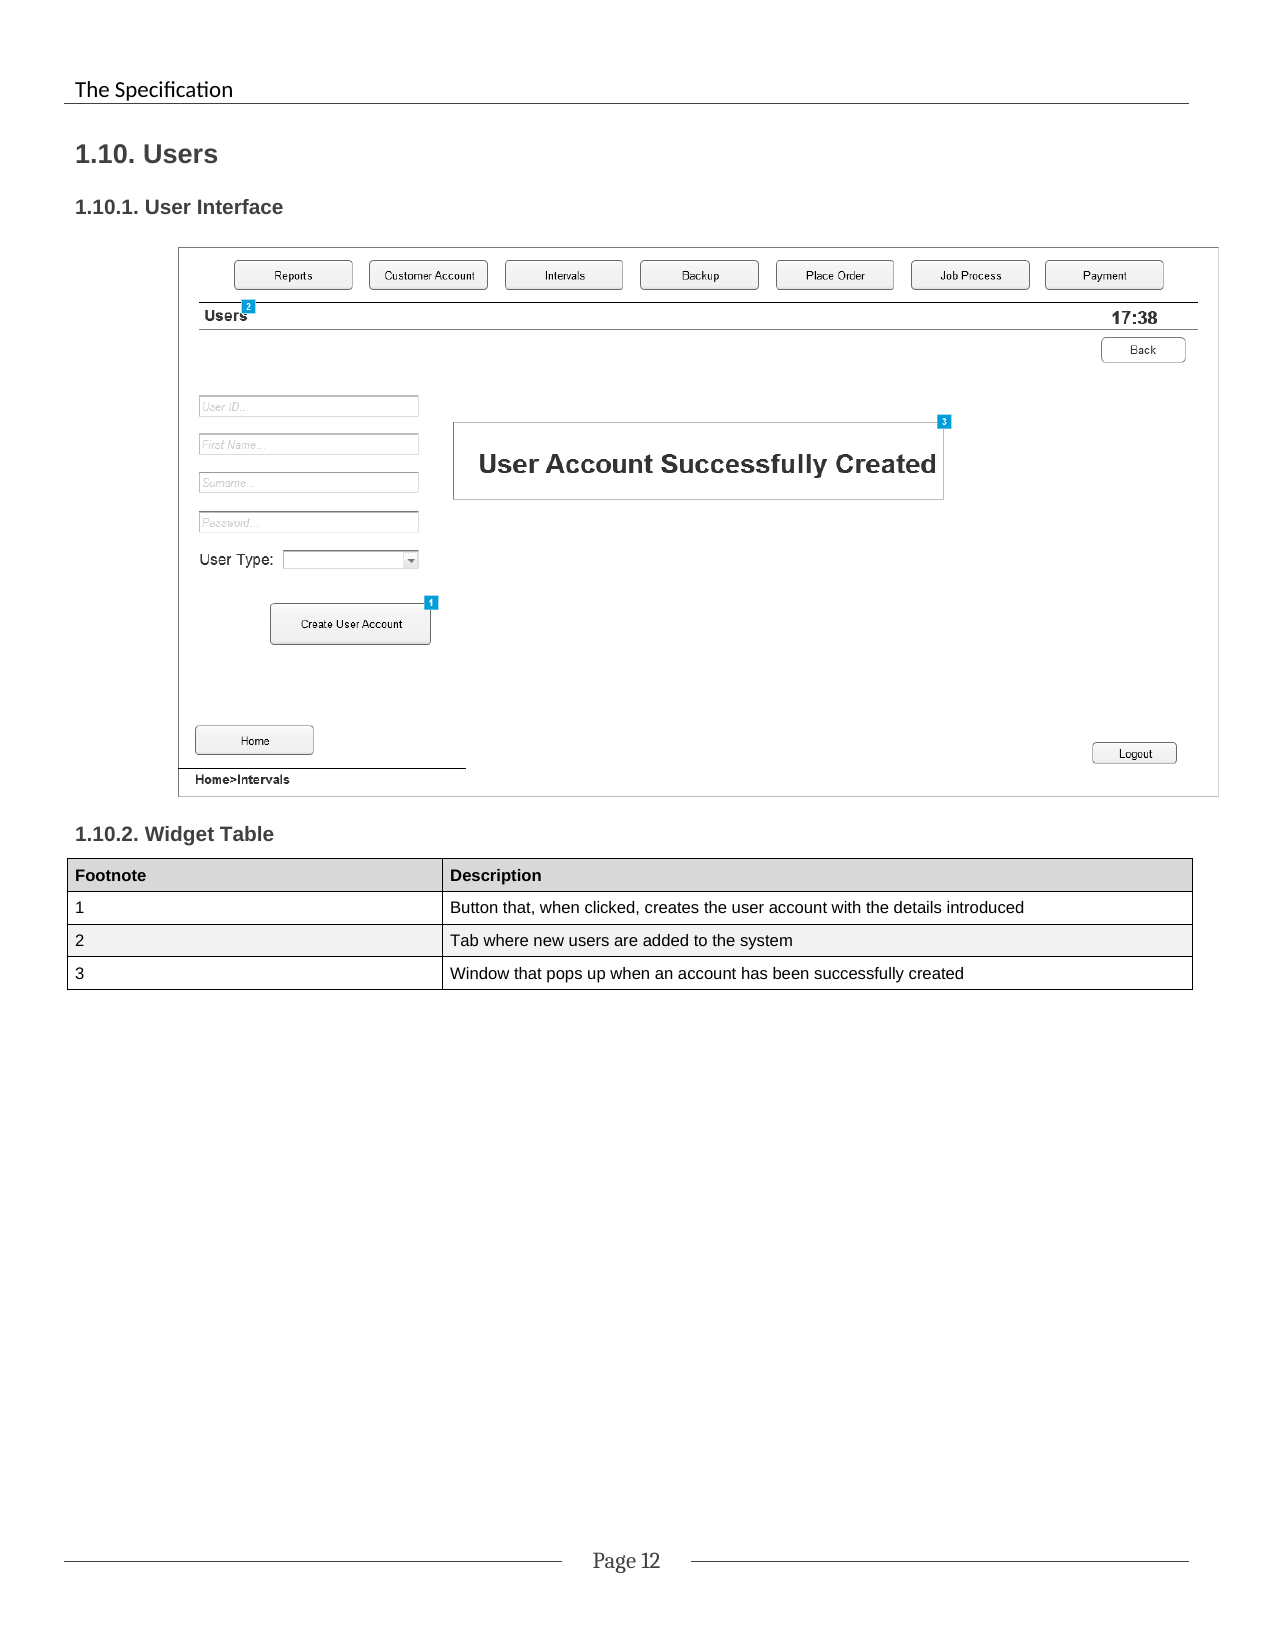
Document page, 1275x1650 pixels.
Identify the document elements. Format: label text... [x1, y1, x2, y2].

table_cell Window that pops up when an account has been successfully created [443, 957, 1192, 989]
subtitle Users [75, 138, 1200, 169]
subtitle User Interface [75, 194, 1200, 218]
subtitle Widget Table [75, 822, 1200, 846]
table_cell 2 [68, 925, 442, 956]
table_cell 3 [68, 957, 442, 989]
table_cell 1 [68, 892, 442, 923]
table_cell Tab where new users are added to the system [443, 925, 1192, 956]
table_header Footnote [68, 859, 442, 891]
table_cell Button that, when clicked, creates the user account with the details introduced [443, 892, 1192, 923]
table_header Description [443, 859, 1192, 891]
